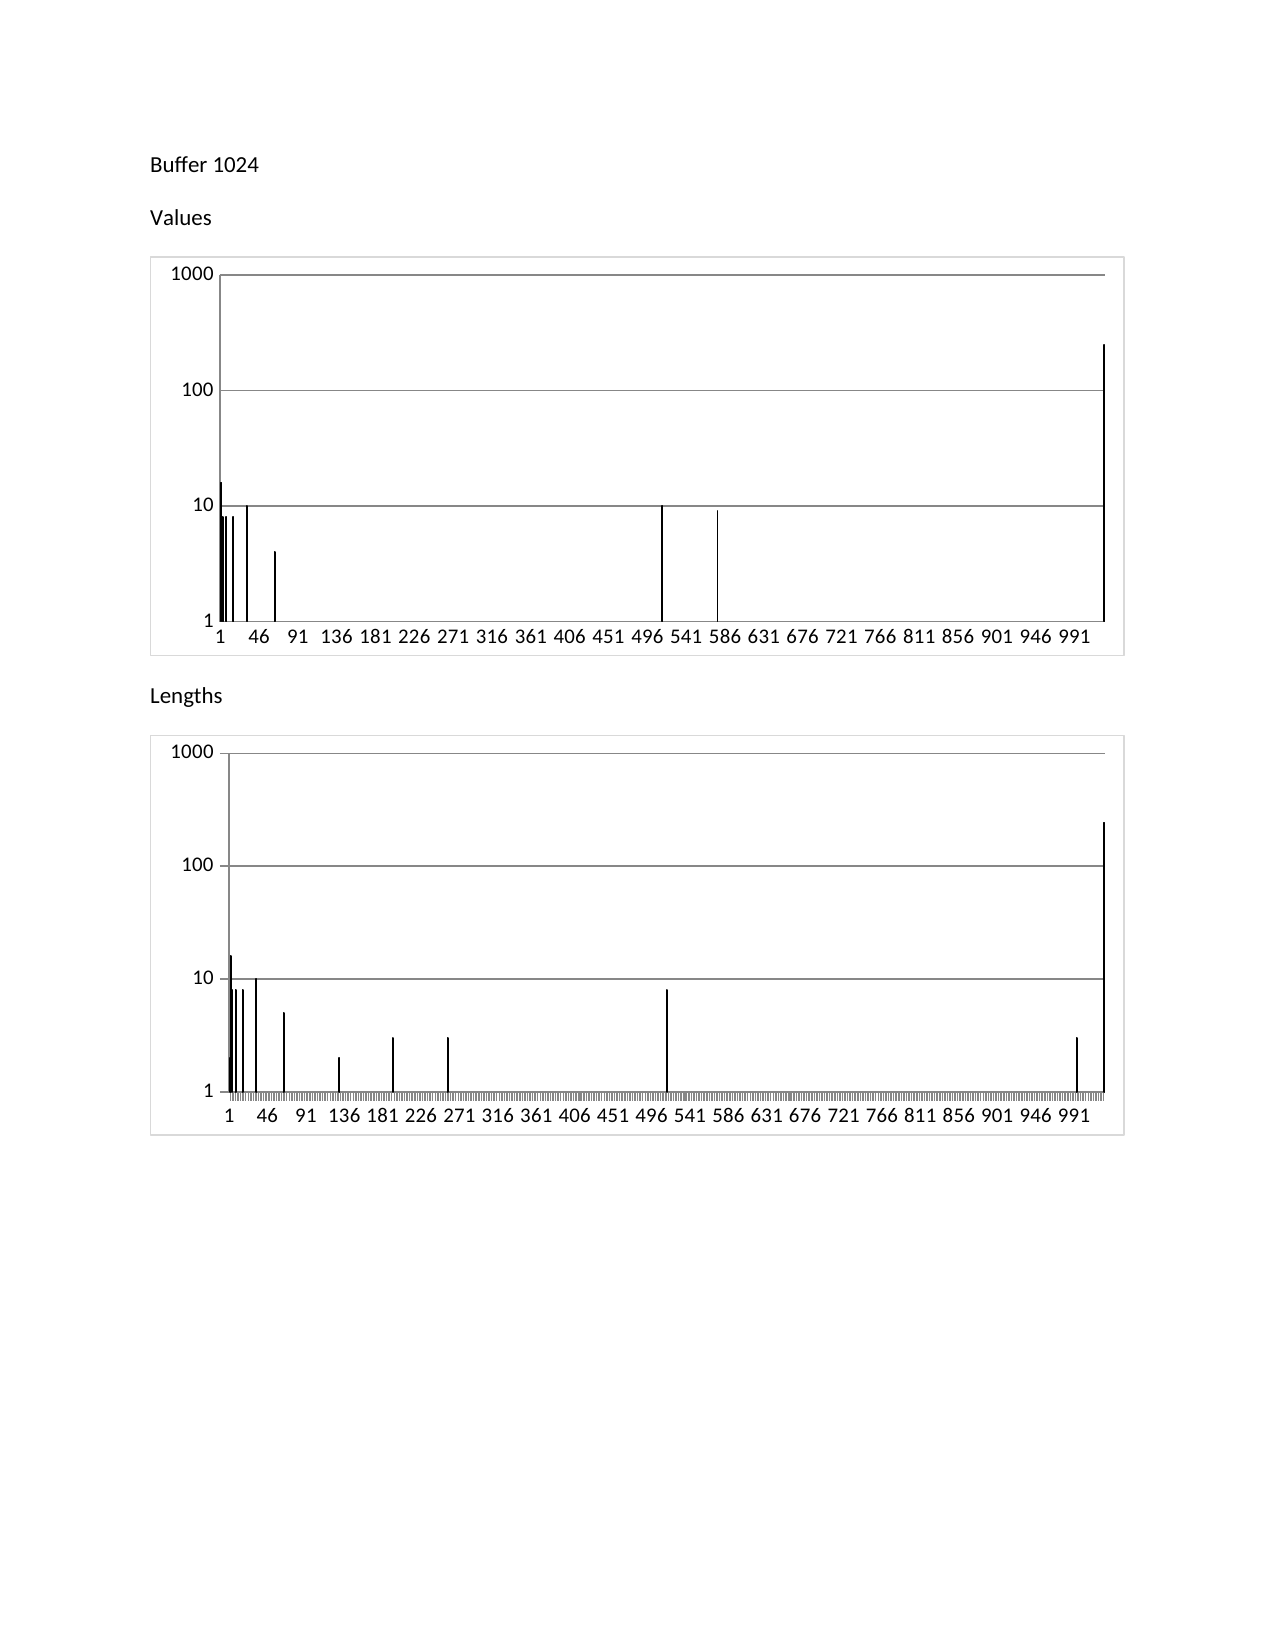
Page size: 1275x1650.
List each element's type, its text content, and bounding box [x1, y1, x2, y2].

text Lengths [150, 682, 1125, 709]
text Values [150, 203, 1125, 231]
text Buffer 1024 [150, 150, 1125, 178]
